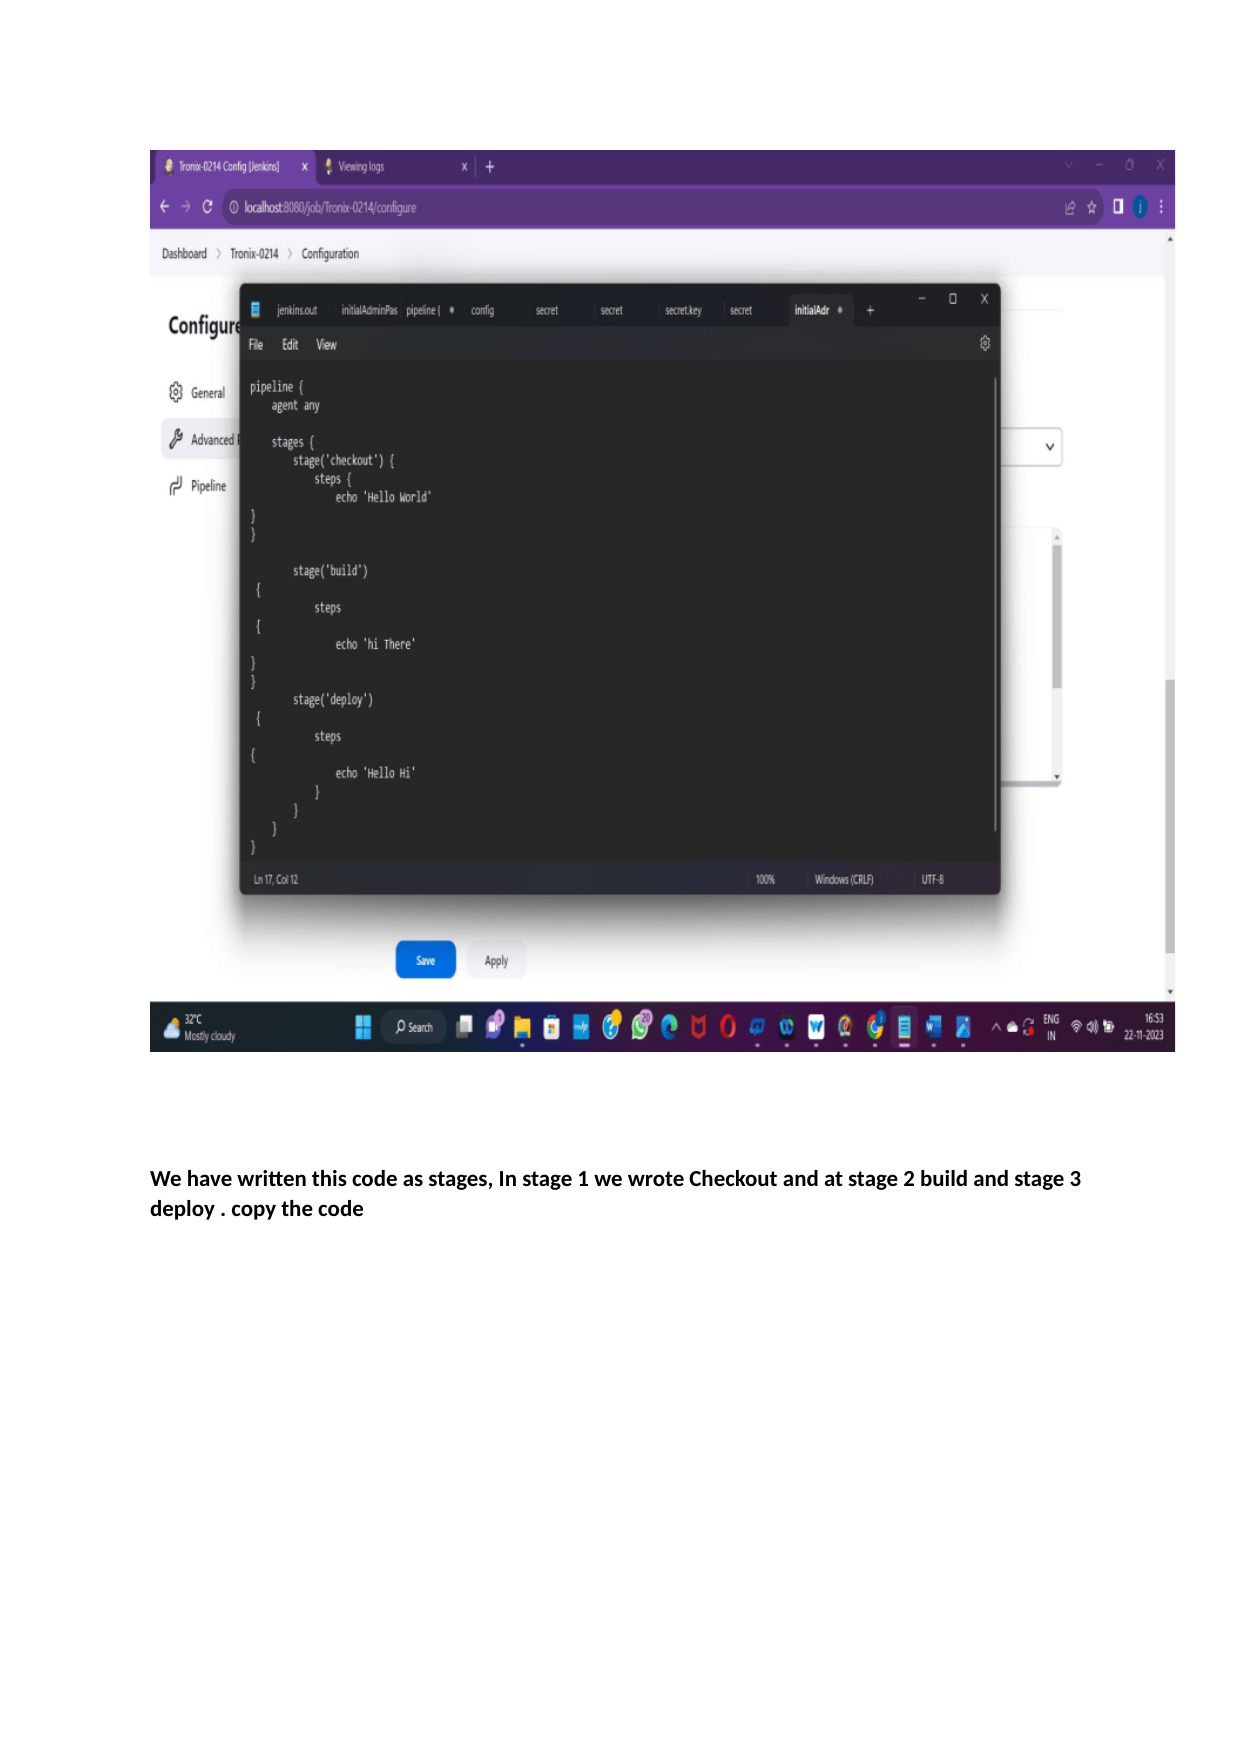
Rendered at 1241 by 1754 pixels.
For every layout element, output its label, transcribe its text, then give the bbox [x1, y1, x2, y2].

text We have written this code as stages, In stage 1 we wrote Checkout and at stage 2 build and stage 3 deploy . copy the code [150, 1164, 1090, 1222]
picture [150, 150, 1175, 1052]
